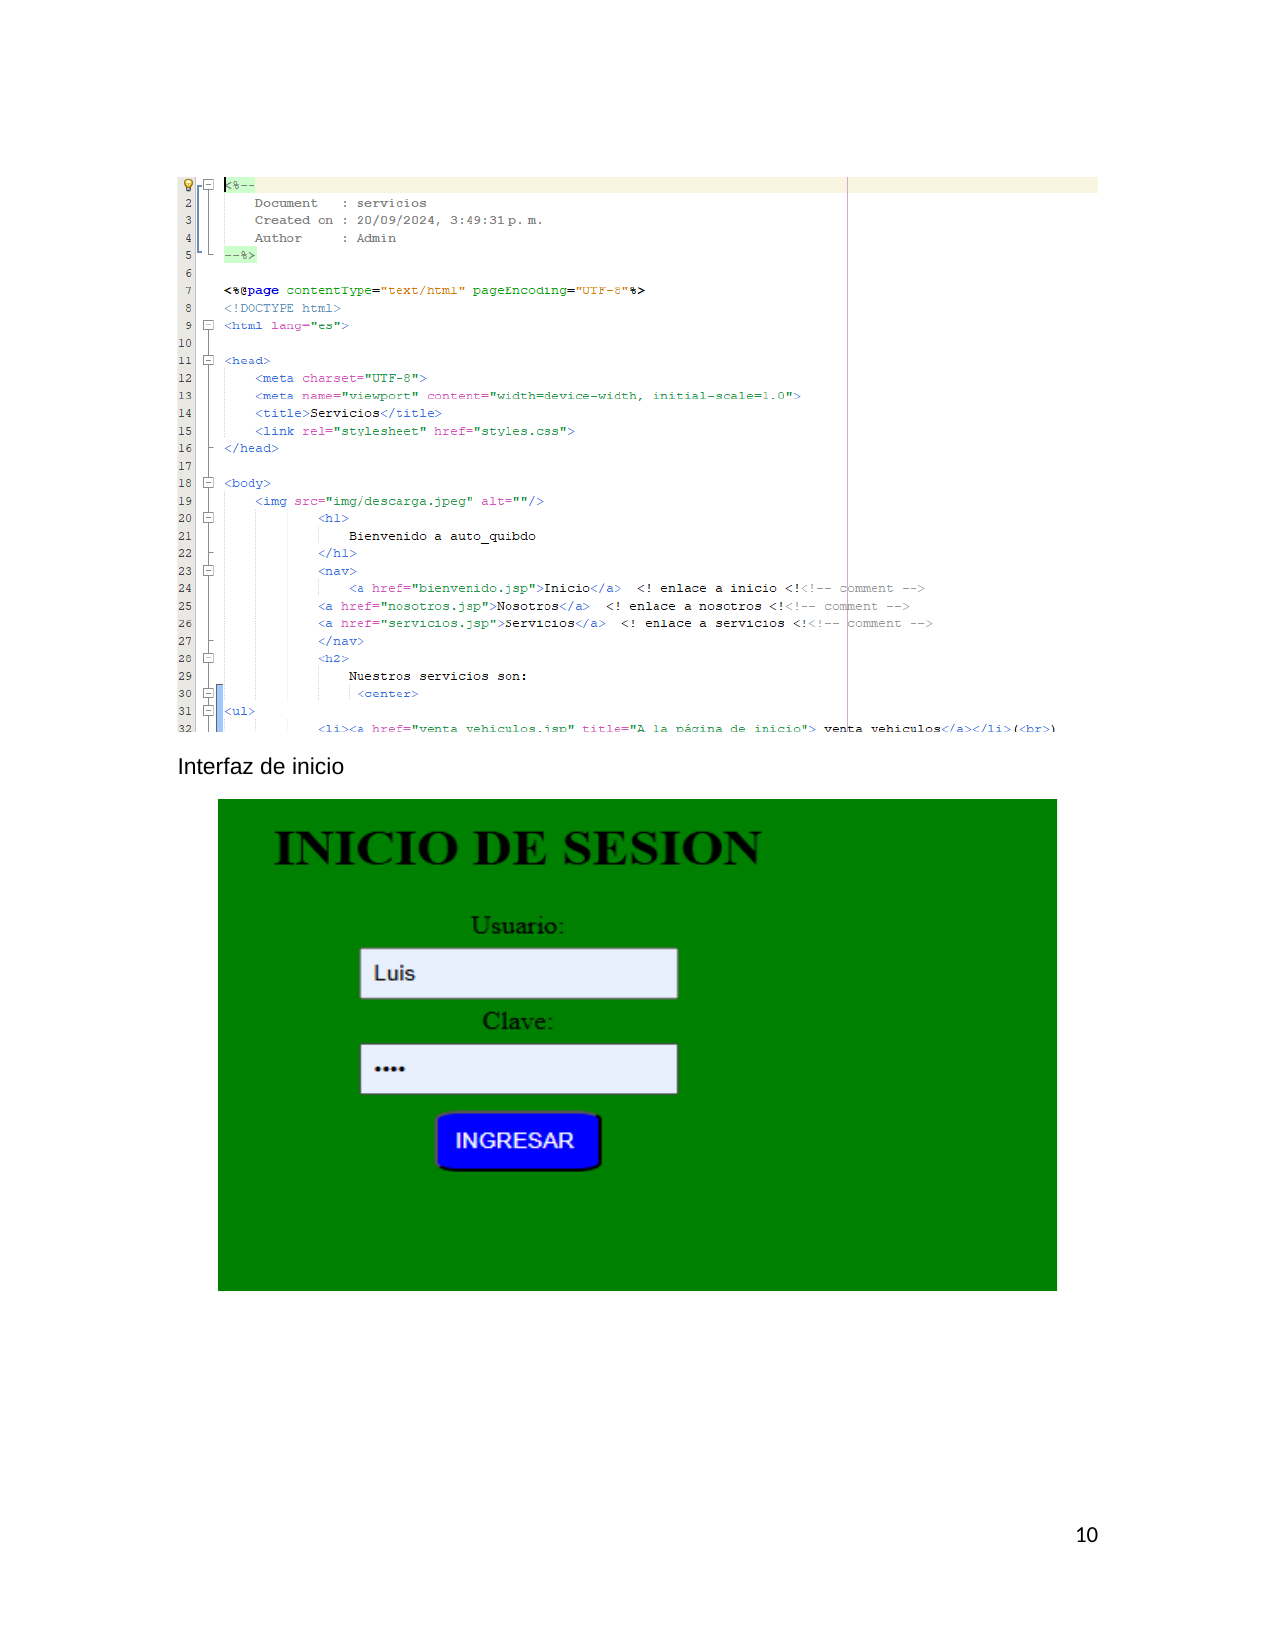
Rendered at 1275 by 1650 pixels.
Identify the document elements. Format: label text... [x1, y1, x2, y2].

text Interfaz de inicio [177, 753, 1098, 779]
picture [177, 177, 1098, 732]
picture [218, 799, 1058, 1291]
